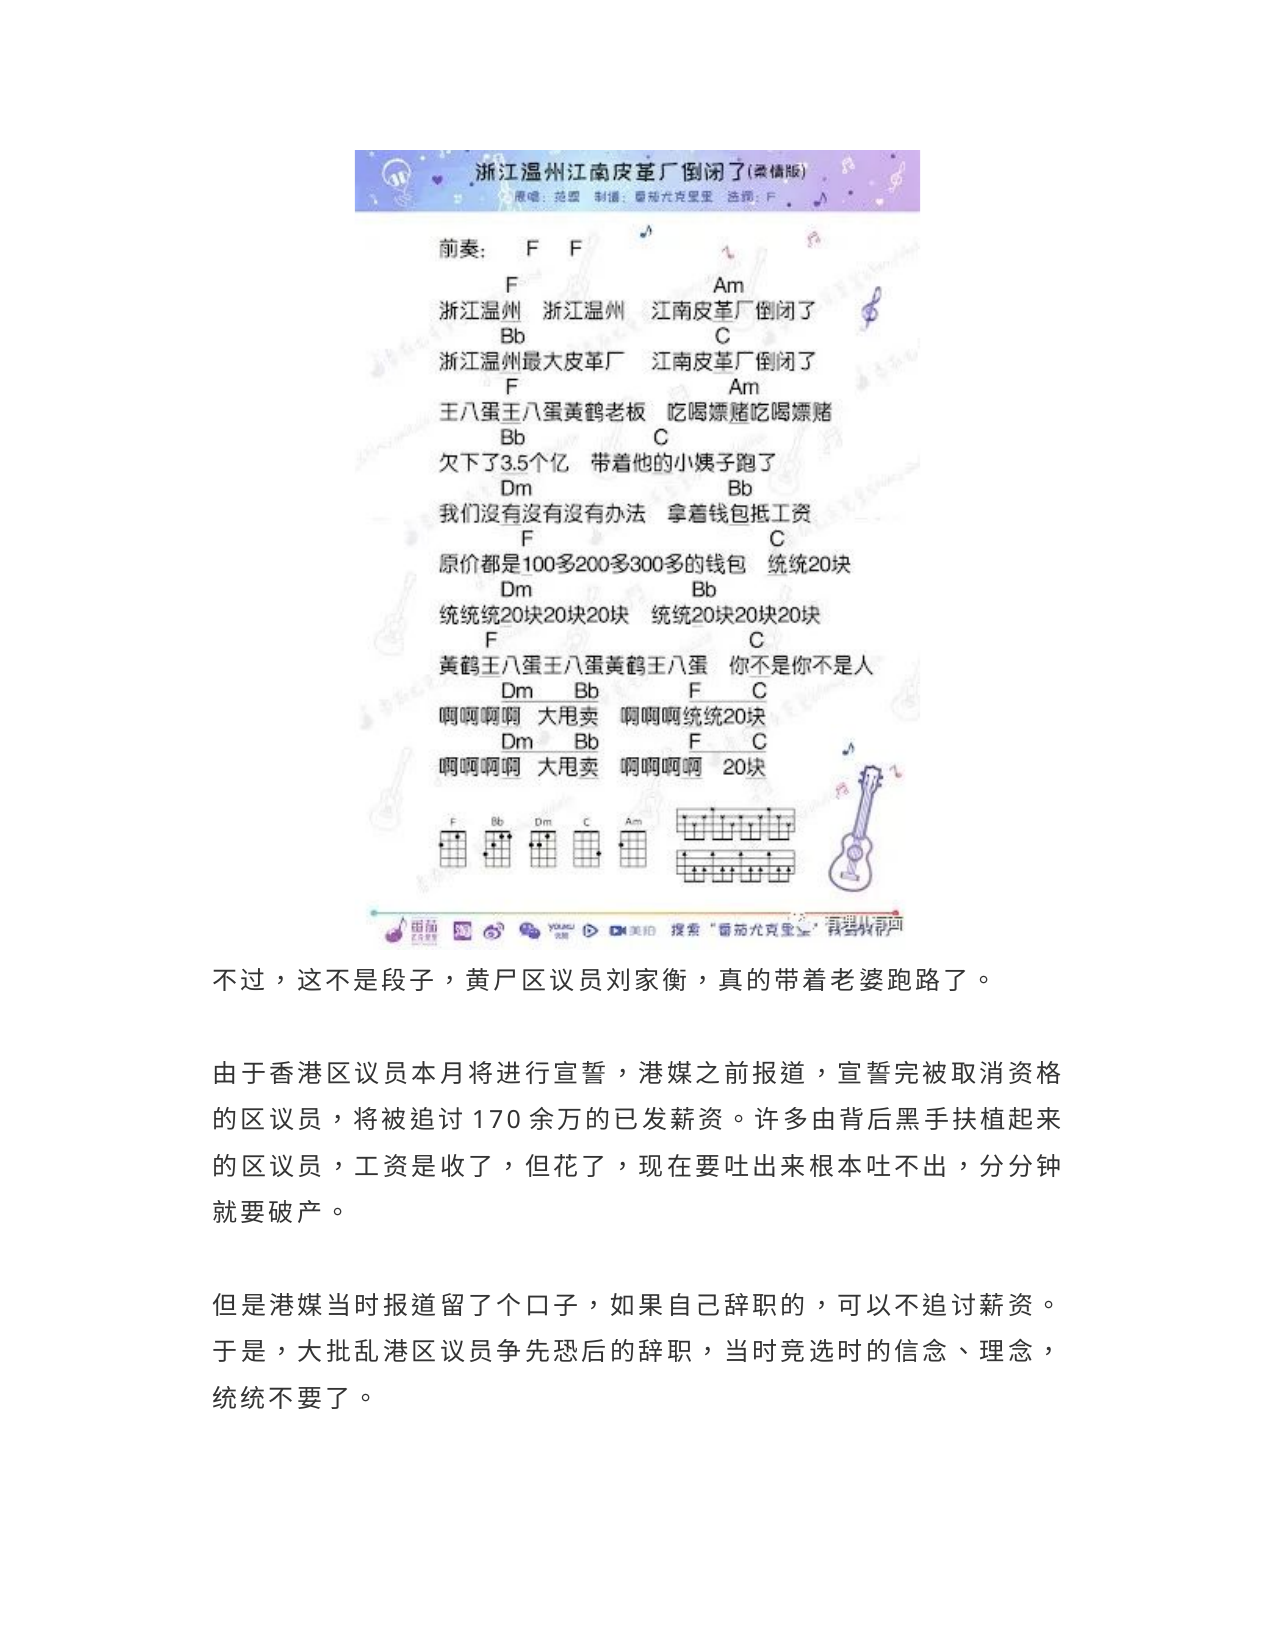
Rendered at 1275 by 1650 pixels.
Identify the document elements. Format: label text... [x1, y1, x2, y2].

text 不过，这不是段子，黄尸区议员刘家衡，真的带着老婆跑路了。 [212, 950, 1062, 996]
text 由于香港区议员本月将进行宣誓，港媒之前报道，宣誓完被取消资格的区议员，将被追讨170余万的已发薪资。许多由背后黑手扶植起来的区议员，工资是收了，但花了，现在要吐出来根本吐不出，分分钟就要破产。 [212, 1043, 1062, 1229]
text 但是港媒当时报道留了个口子，如果自己辞职的，可以不追讨薪资。于是，大批乱港区议员争先恐后的辞职，当时竞选时的信念、理念，统统不要了。 [212, 1275, 1062, 1414]
picture [354, 150, 921, 950]
